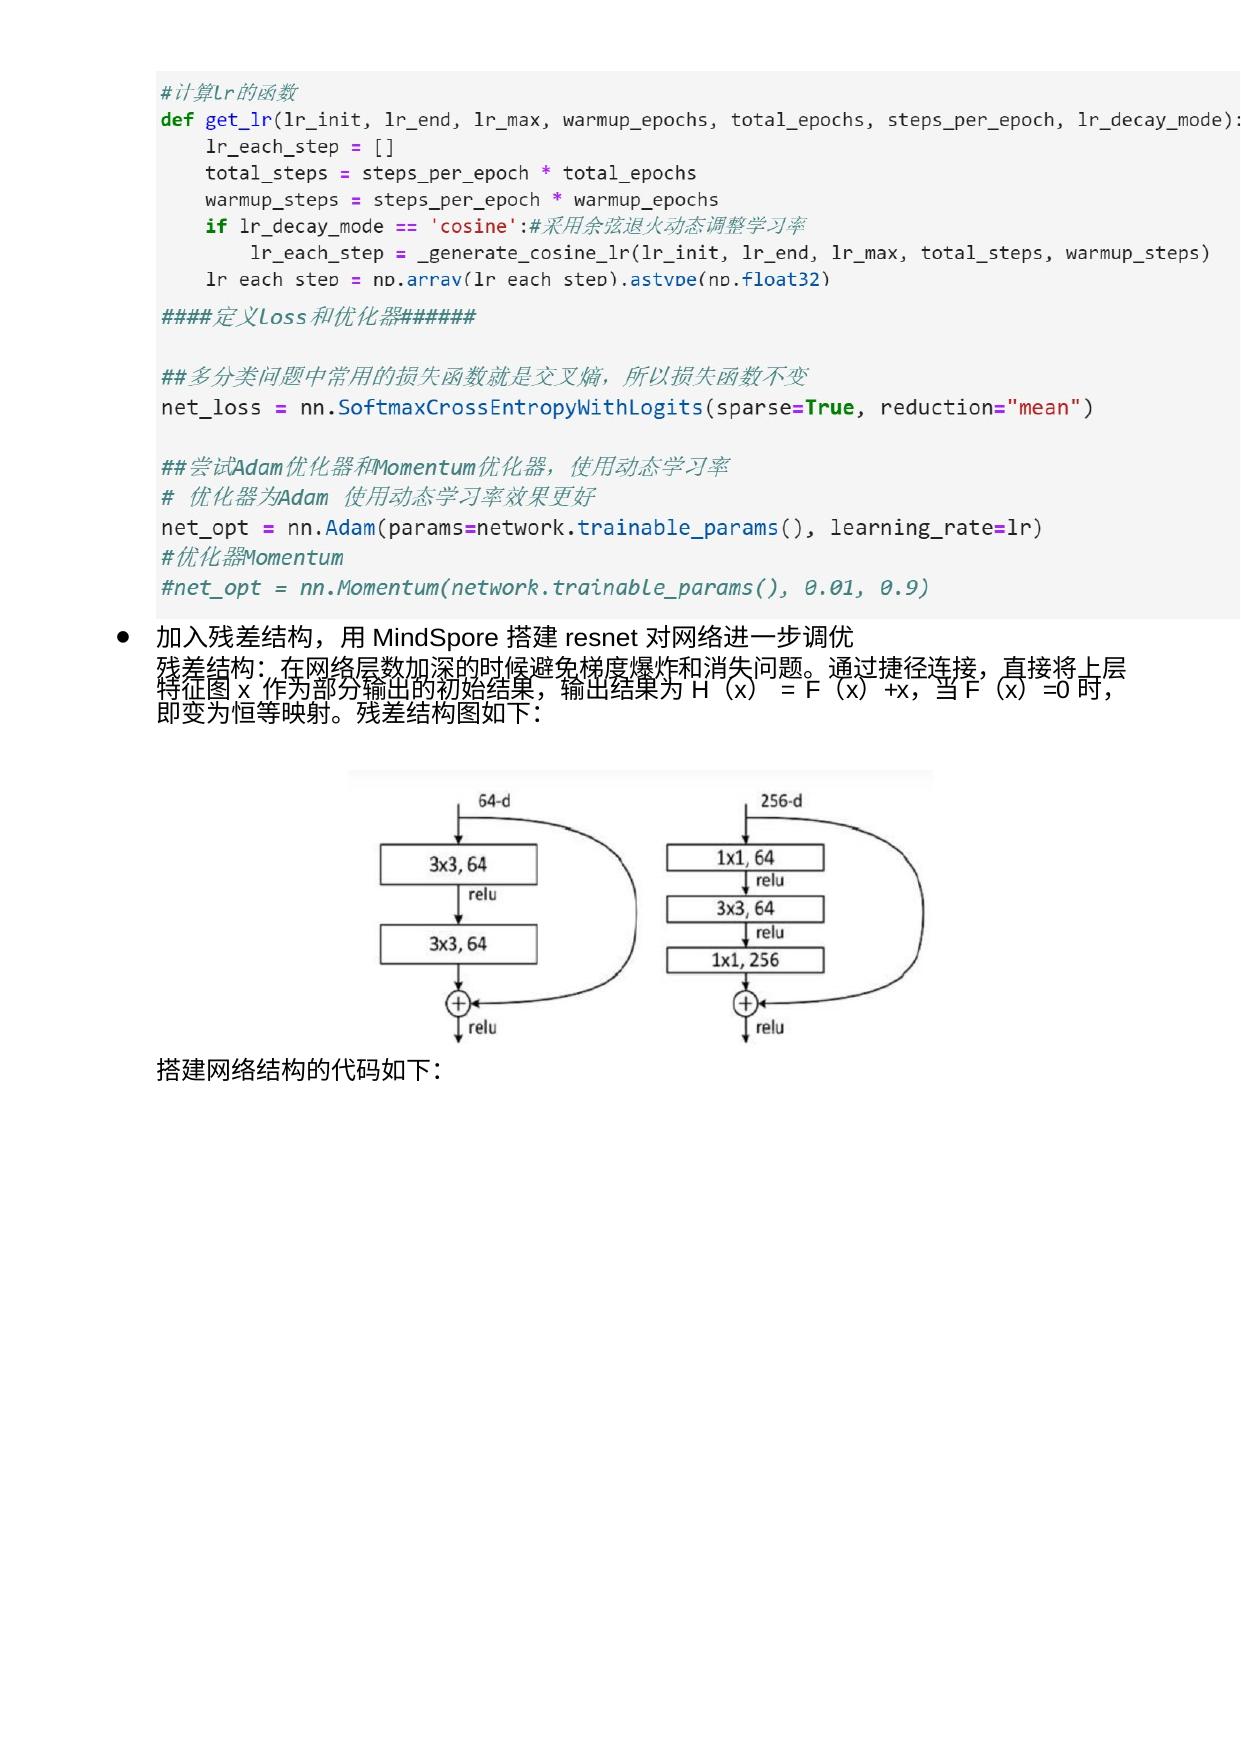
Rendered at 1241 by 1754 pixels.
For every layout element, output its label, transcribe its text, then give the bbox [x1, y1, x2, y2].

picture [156, 71, 1241, 619]
list 加入残差结构，用 MindSpore 搭建 resnet 对网络进一步调优 [112, 615, 1240, 654]
picture [348, 770, 934, 1046]
text 残差结构：在网络层数加深的时候避免梯度爆炸和消失问题。通过捷径连接，直接将上层特征图 x 作为部分输出的初始结果，输出结果为 H（x） = F（x）+x，当 F（x）=0 时， 即变为恒等映射。残差结构图如下： [156, 658, 1129, 730]
